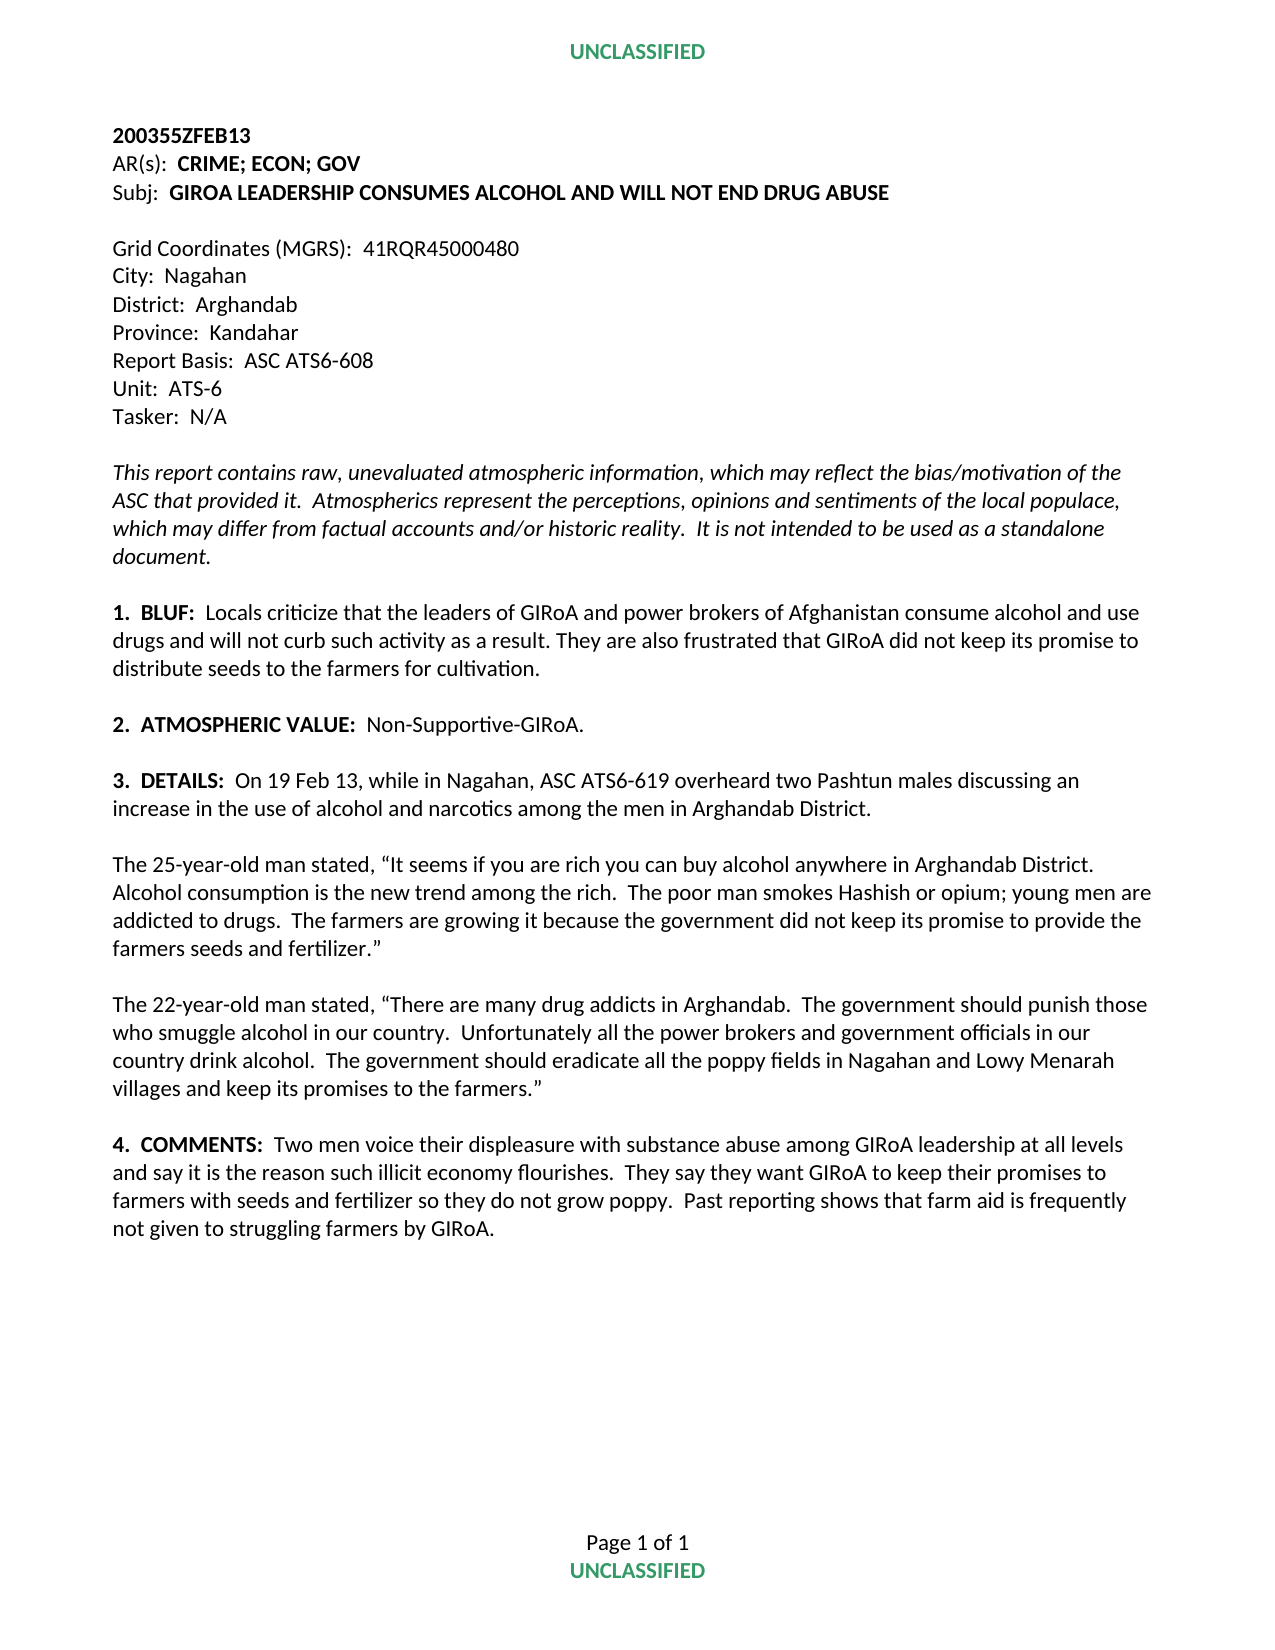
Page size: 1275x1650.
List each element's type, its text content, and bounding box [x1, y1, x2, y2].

text 4. COMMENTS: Two men voice their displeasure with substance abuse among GIRoA leadership at all levels and say it is the reason such illicit economy flourishes. They say they want GIRoA to keep their promises to farmers with seeds and fertilizer so they do not grow poppy. Past reporting shows that farm aid is frequently not given to struggling farmers by GIRoA. [112, 1130, 1162, 1242]
text 2. ATMOSPHERIC VALUE: Non-Supportive-GIRoA. [112, 710, 1162, 738]
text The 22-year-old man stated, “There are many drug addicts in Arghandab. The government should punish those who smuggle alcohol in our country. Unfortunately all the power brokers and government officials in our country drink alcohol. The government should eradicate all the poppy fields in Nagahan and Lowy Menarah villages and keep its promises to the farmers.” [112, 990, 1162, 1102]
text District: Arghandab [112, 290, 1162, 318]
text Province: Kandahar [112, 318, 1162, 346]
text Grid Coordinates (MGRS): 41RQR45000480 [112, 234, 1162, 262]
text The 25-year-old man stated, “It seems if you are rich you can buy alcohol anywhere in Arghandab District. Alcohol consumption is the new trend among the rich. The poor man smokes Hashish or opium; young men are addicted to drugs. The farmers are growing it because the government did not keep its promise to provide the farmers seeds and fertilizer.” [112, 850, 1162, 962]
text City: Nagahan [112, 262, 1162, 290]
text Unit: ATS-6 [112, 374, 1162, 402]
text 1. BLUF: Locals criticize that the leaders of GIRoA and power brokers of Afghanistan consume alcohol and use drugs and will not curb such activity as a result. They are also frustrated that GIRoA did not keep its promise to distribute seeds to the farmers for cultivation. [112, 598, 1162, 682]
text 3. DETAILS: On 19 Feb 13, while in Nagahan, ASC ATS6-619 overheard two Pashtun males discussing an increase in the use of alcohol and narcotics among the men in Arghandab District. [112, 766, 1162, 822]
text Report Basis: ASC ATS6-608 [112, 346, 1162, 374]
text Tasker: N/A [112, 402, 1162, 430]
text This report contains raw, unevaluated atmospheric information, which may reflect the bias/motivation of the ASC that provided it. Atmospherics represent the perceptions, opinions and sentiments of the local populace, which may differ from factual accounts and/or historic reality. It is not intended to be used as a standalone document. [112, 458, 1162, 570]
